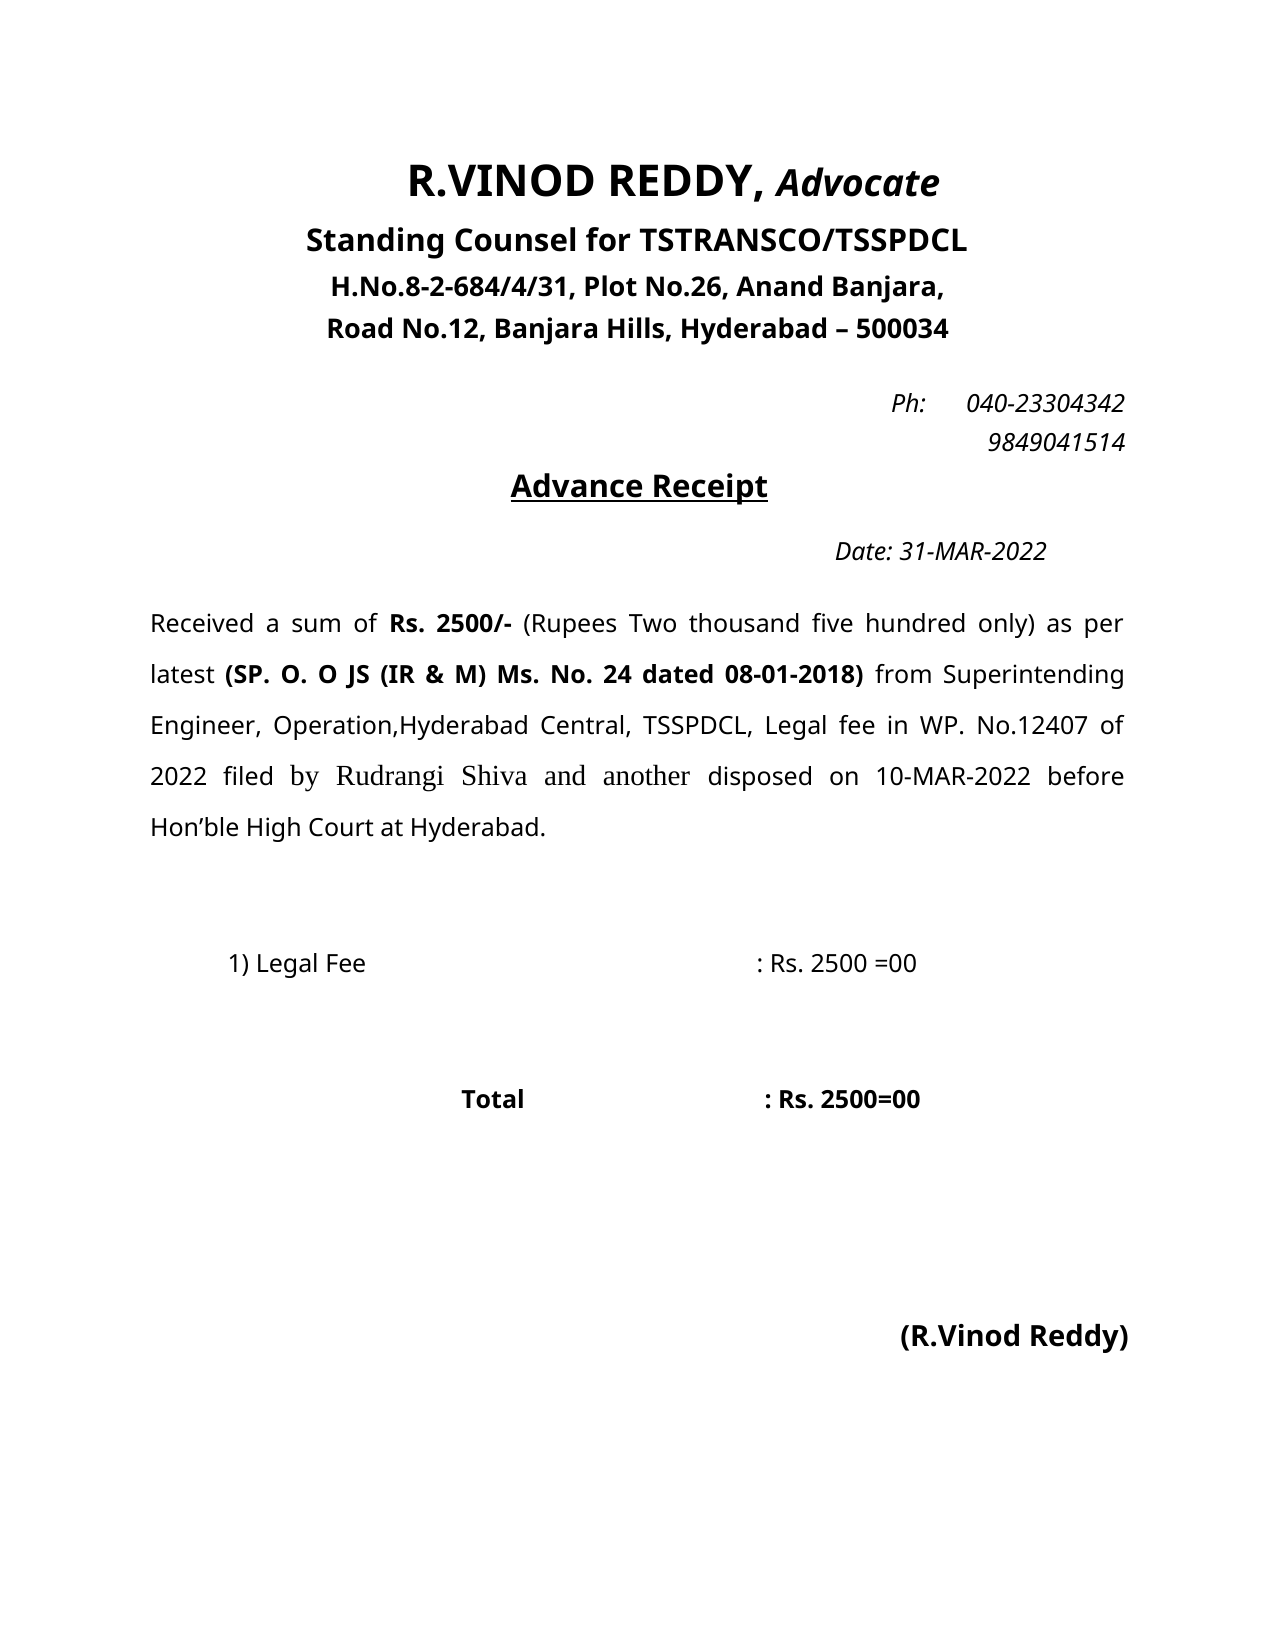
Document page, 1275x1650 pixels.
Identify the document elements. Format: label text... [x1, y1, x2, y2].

text Advance Receipt [150, 463, 1128, 506]
text H.No.8-2-684/4/31, Plot No.26, Anand Banjara, [150, 267, 1125, 304]
text Road No.12, Banjara Hills, Hyderabad – 500034 [150, 310, 1125, 347]
text Date: 31-MAR-2022 [227, 533, 1047, 567]
text Total : Rs. 2500=00 [227, 1082, 1010, 1116]
text Standing Counsel for TSTRANSCO/TSSPDCL [227, 218, 1047, 261]
text Ph: 040-23304342 [150, 385, 1125, 419]
text 9849041514 [150, 424, 1125, 458]
text Received a sum of Rs. 2500/- (Rupees Two thousand five hundred only) as per latest (SP. O. O JS (IR & M) Ms. No. 24 dated 08-01-2018) from Superintending Engineer, Operation,Hyderabad Central, TSSPDCL, Legal fee in WP. No.12407 of 2022 filed by Rudrangi Shiva and another disposed on 10-MAR-2022 before Hon’ble High Court at Hyderabad. [150, 605, 1125, 844]
text (R.Vinod Reddy) [677, 1315, 1128, 1355]
text R.VINOD REDDY, Advocate [227, 150, 1047, 209]
text 1) Legal Fee : Rs. 2500 =00 [227, 946, 1010, 980]
